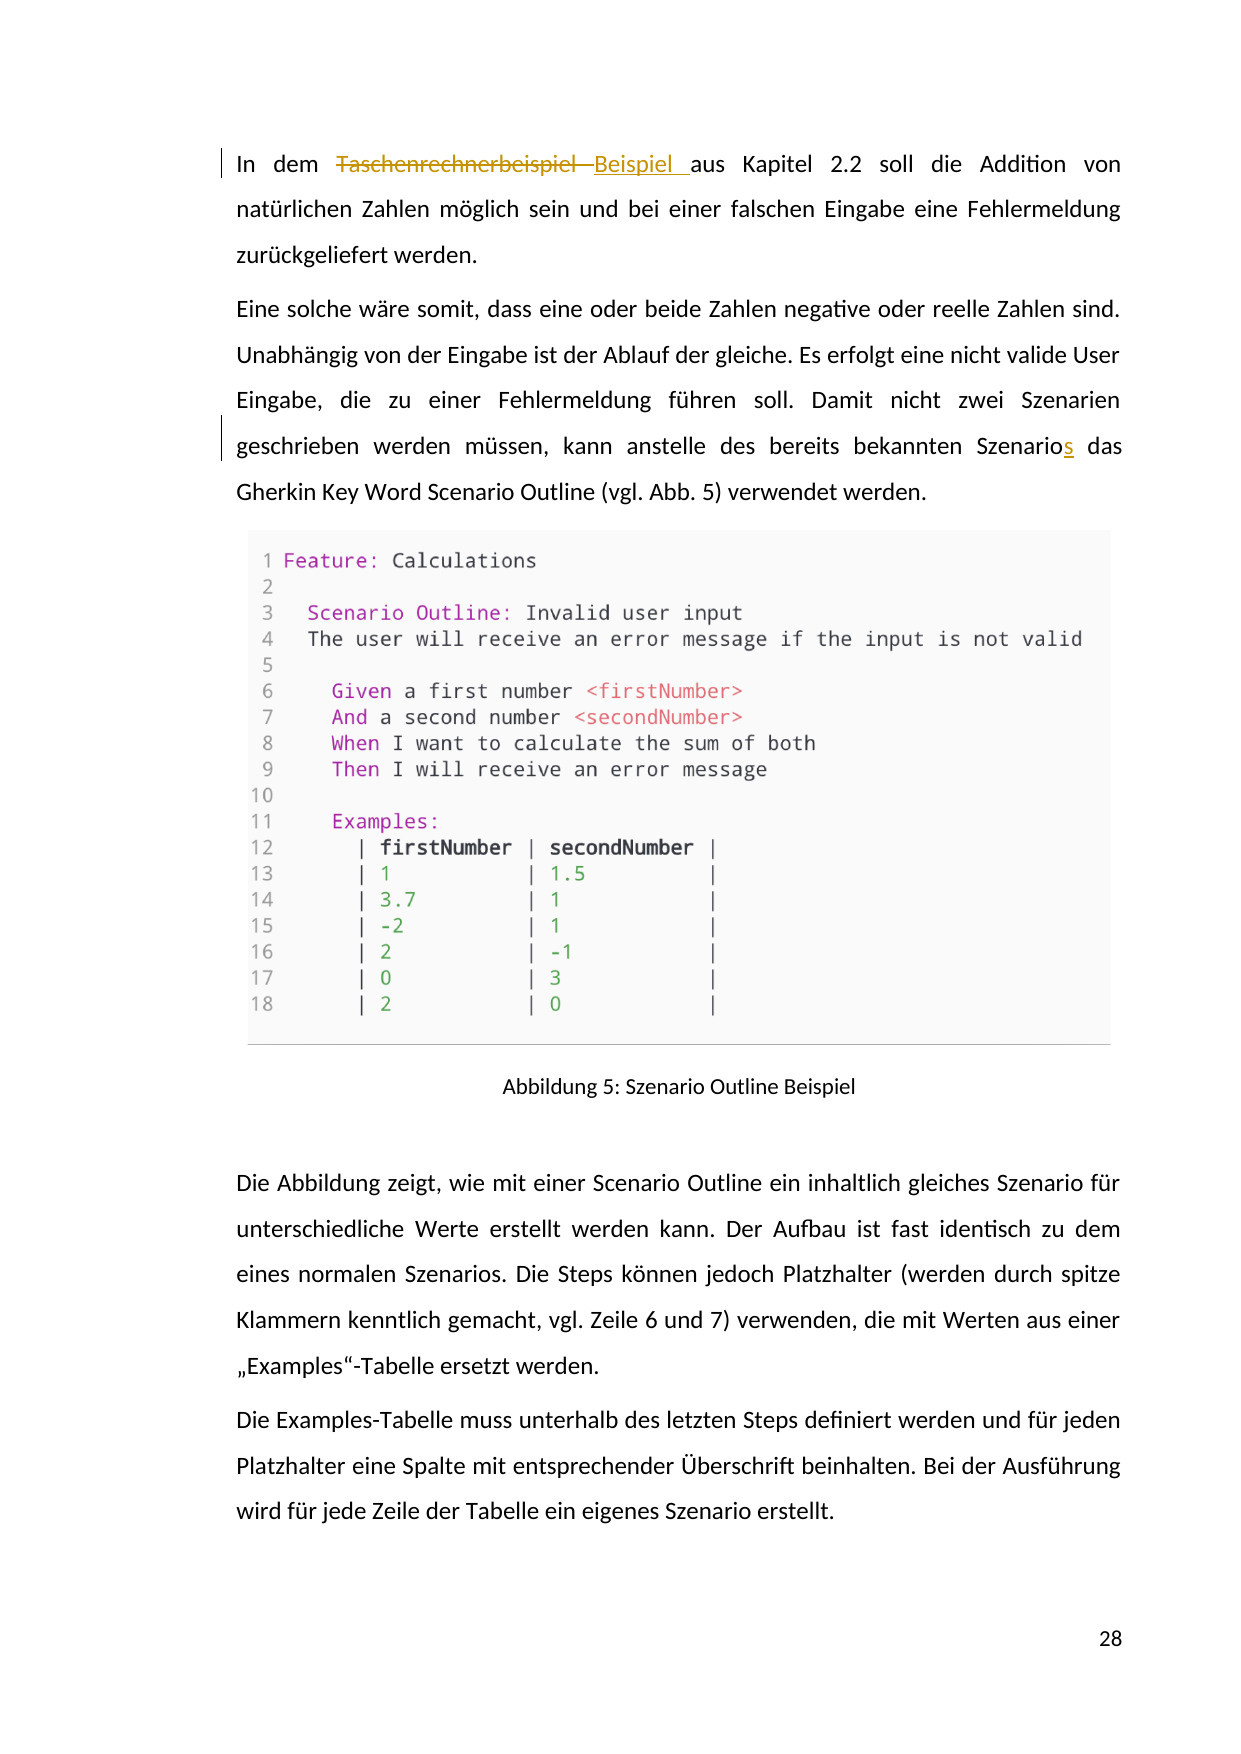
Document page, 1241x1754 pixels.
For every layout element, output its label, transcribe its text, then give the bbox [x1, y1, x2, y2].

text In dem aus Kapitel 2.2 soll die Addition von natürlichen Zahlen möglich sein und bei einer falschen Eingabe eine Fehlermeldung zurückgeliefert werden. [236, 148, 1122, 270]
text Abbildung 5: Szenario Outline Beispiel [236, 1072, 1122, 1101]
text Die Examples-Tabelle muss unterhalb des letzten Steps definiert werden und für jeden Platzhalter eine Spalte mit entsprechender Überschrift beinhalten. Bei der Ausführung wird für jede Zeile der Tabelle ein eigenes Szenario erstellt. [236, 1404, 1122, 1526]
text Die Abbildung zeigt, wie mit einer Scenario Outline ein inhaltlich gleiches Szenario für unterschiedliche Werte erstellt werden kann. Der Aufbau ist fast identisch zu dem eines normalen Szenarios. Die Steps können jedoch Platzhalter (werden durch spitze Klammern kenntlich gemacht, vgl. Zeile 6 und 7) verwenden, die mit Werten aus einer „Examples“-Tabelle ersetzt werden. [236, 1167, 1122, 1381]
picture [247, 530, 1111, 1045]
text Eine solche wäre somit, dass eine oder beide Zahlen negative oder reelle Zahlen sind. Unabhängig von der Eingabe ist der Ablauf der gleiche. Es erfolgt eine nicht valide User Eingabe, die zu einer Fehlermeldung führen soll. Damit nicht zwei Szenarien geschrieben werden müssen, kann anstelle des bereits bekannten Szenario das Gherkin Key Word Scenario Outline (vgl. Abb. 5) verwendet werden. [236, 293, 1122, 507]
